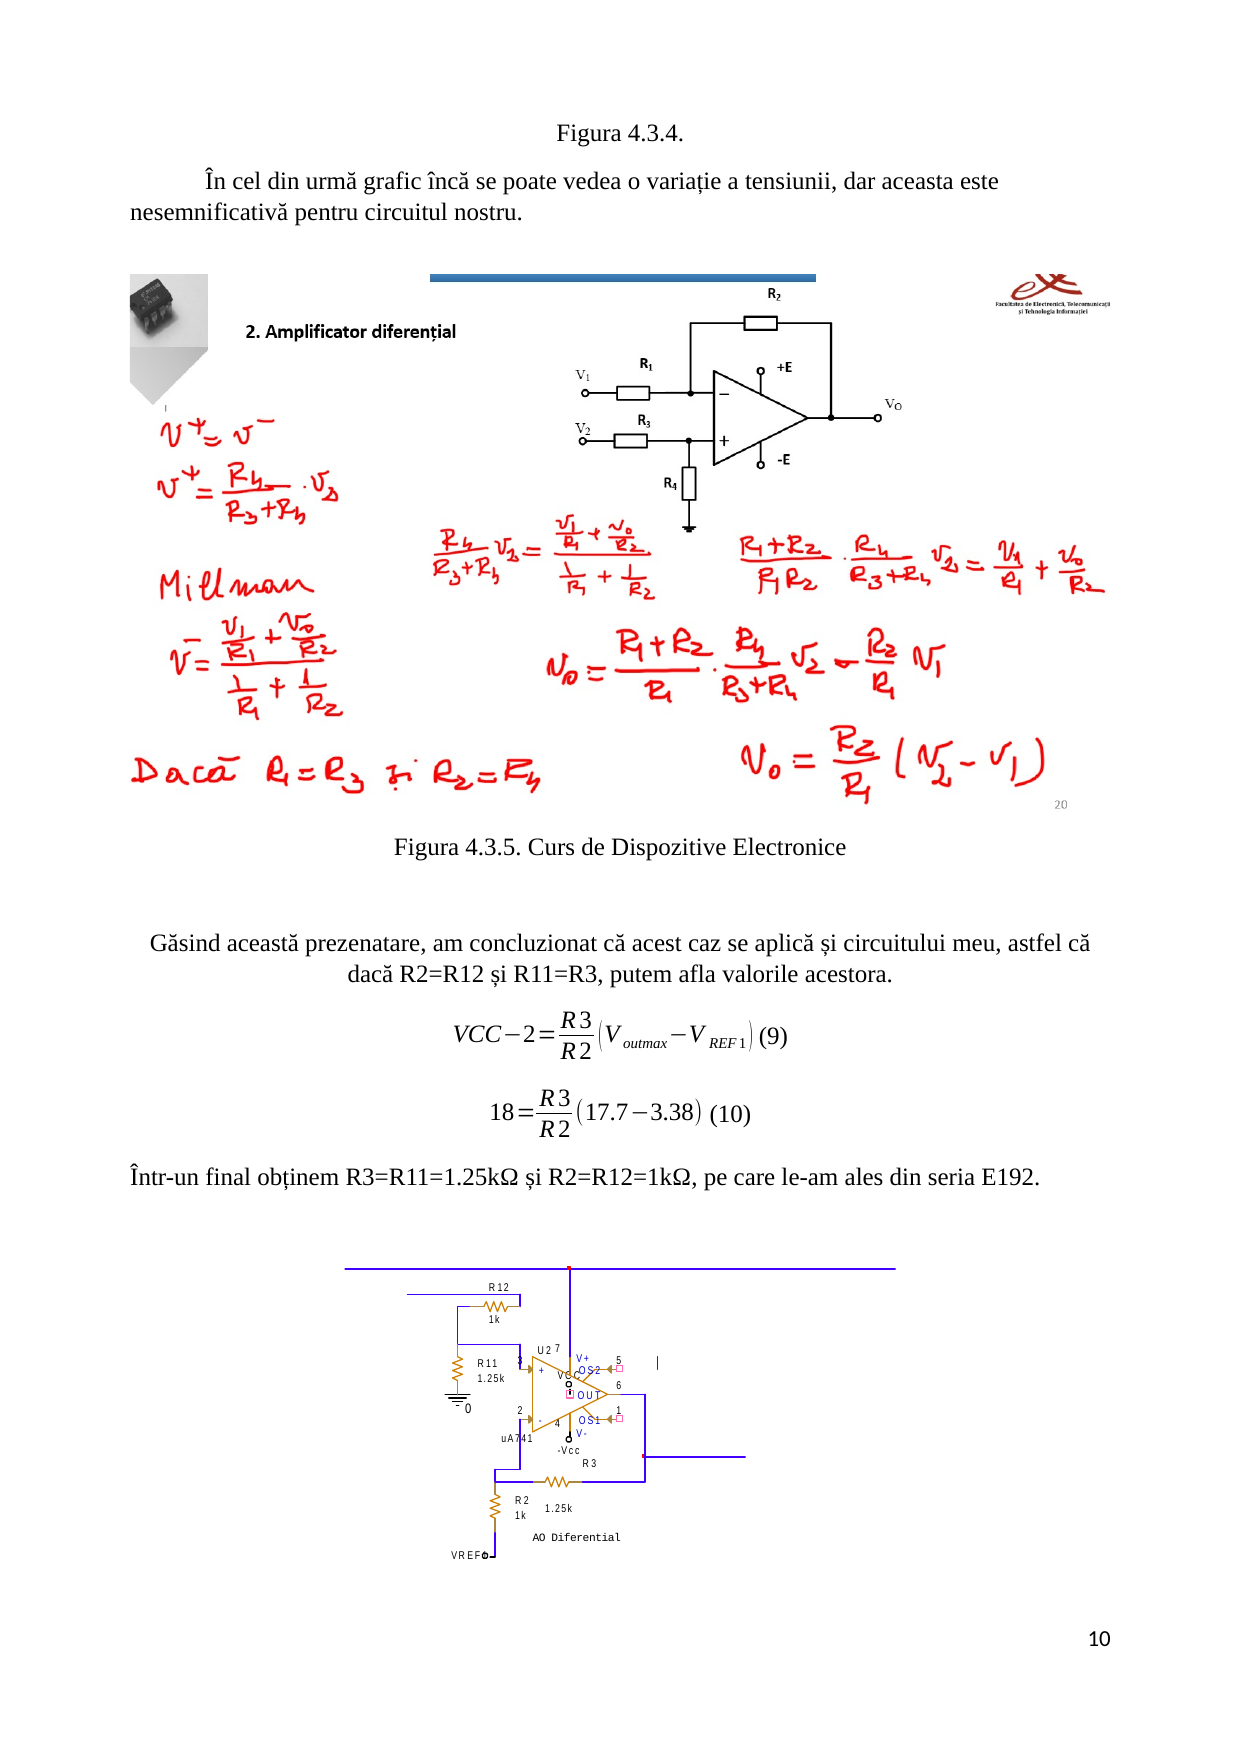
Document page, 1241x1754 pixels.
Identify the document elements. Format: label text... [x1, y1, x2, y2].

text (10) [130, 1084, 1110, 1143]
text (9) [130, 1007, 1110, 1066]
text Găsind această prezenatare, am concluzionat că acest caz se aplică și circuitului meu, astfel că dacă R2=R12 și R11=R3, putem afla valorile acestora. [130, 928, 1110, 988]
text Într-un final obținem R3=R11=1.25kΩ și R2=R12=1kΩ, pe care le-am ales din seria E192. [130, 1162, 1110, 1191]
text În cel din urmă grafic încă se poate vedea o variație a tensiunii, dar aceasta este nesemnificativă pentru circuitul nostru. [130, 166, 1110, 226]
picture [129, 274, 1111, 814]
text Figura 4.3.4. [130, 118, 1110, 147]
text Figura 4.3.5. Curs de Dispozitive Electronice [130, 832, 1110, 861]
